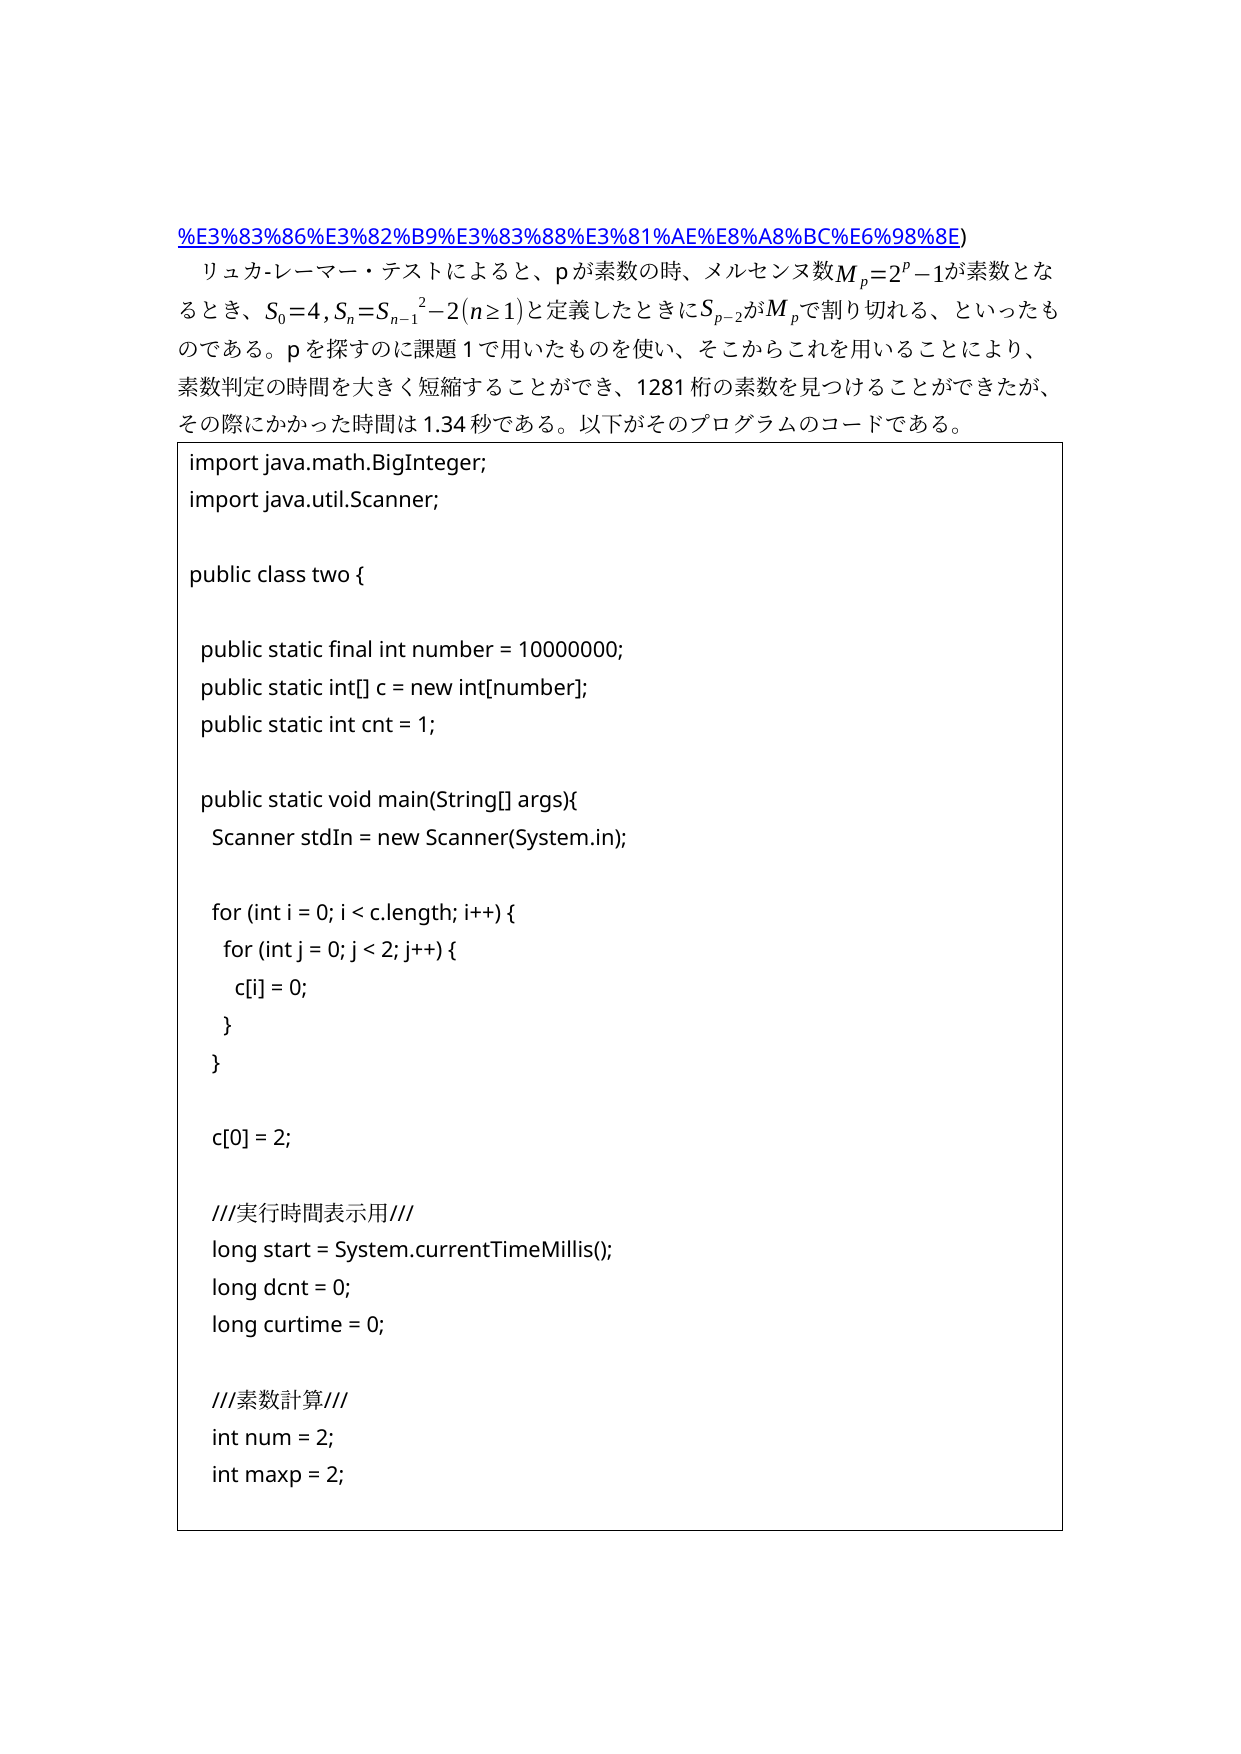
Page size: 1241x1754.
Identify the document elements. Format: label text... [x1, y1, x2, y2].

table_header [178, 443, 1062, 1530]
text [177, 217, 1063, 254]
text リュカ-レーマー・テストによると、pが素数の時、メルセンヌ数が素数となるとき、と定義したときにがで割り切れる、といったものである。pを探すのに課題1で用いたものを使い、そこからこれを用いることにより、素数判定の時間を大きく短縮することができ、1281桁の素数を見つけることができたが、その際にかかった時間は1.34秒である。以下がそのプログラムのコードである。 [177, 254, 1063, 442]
